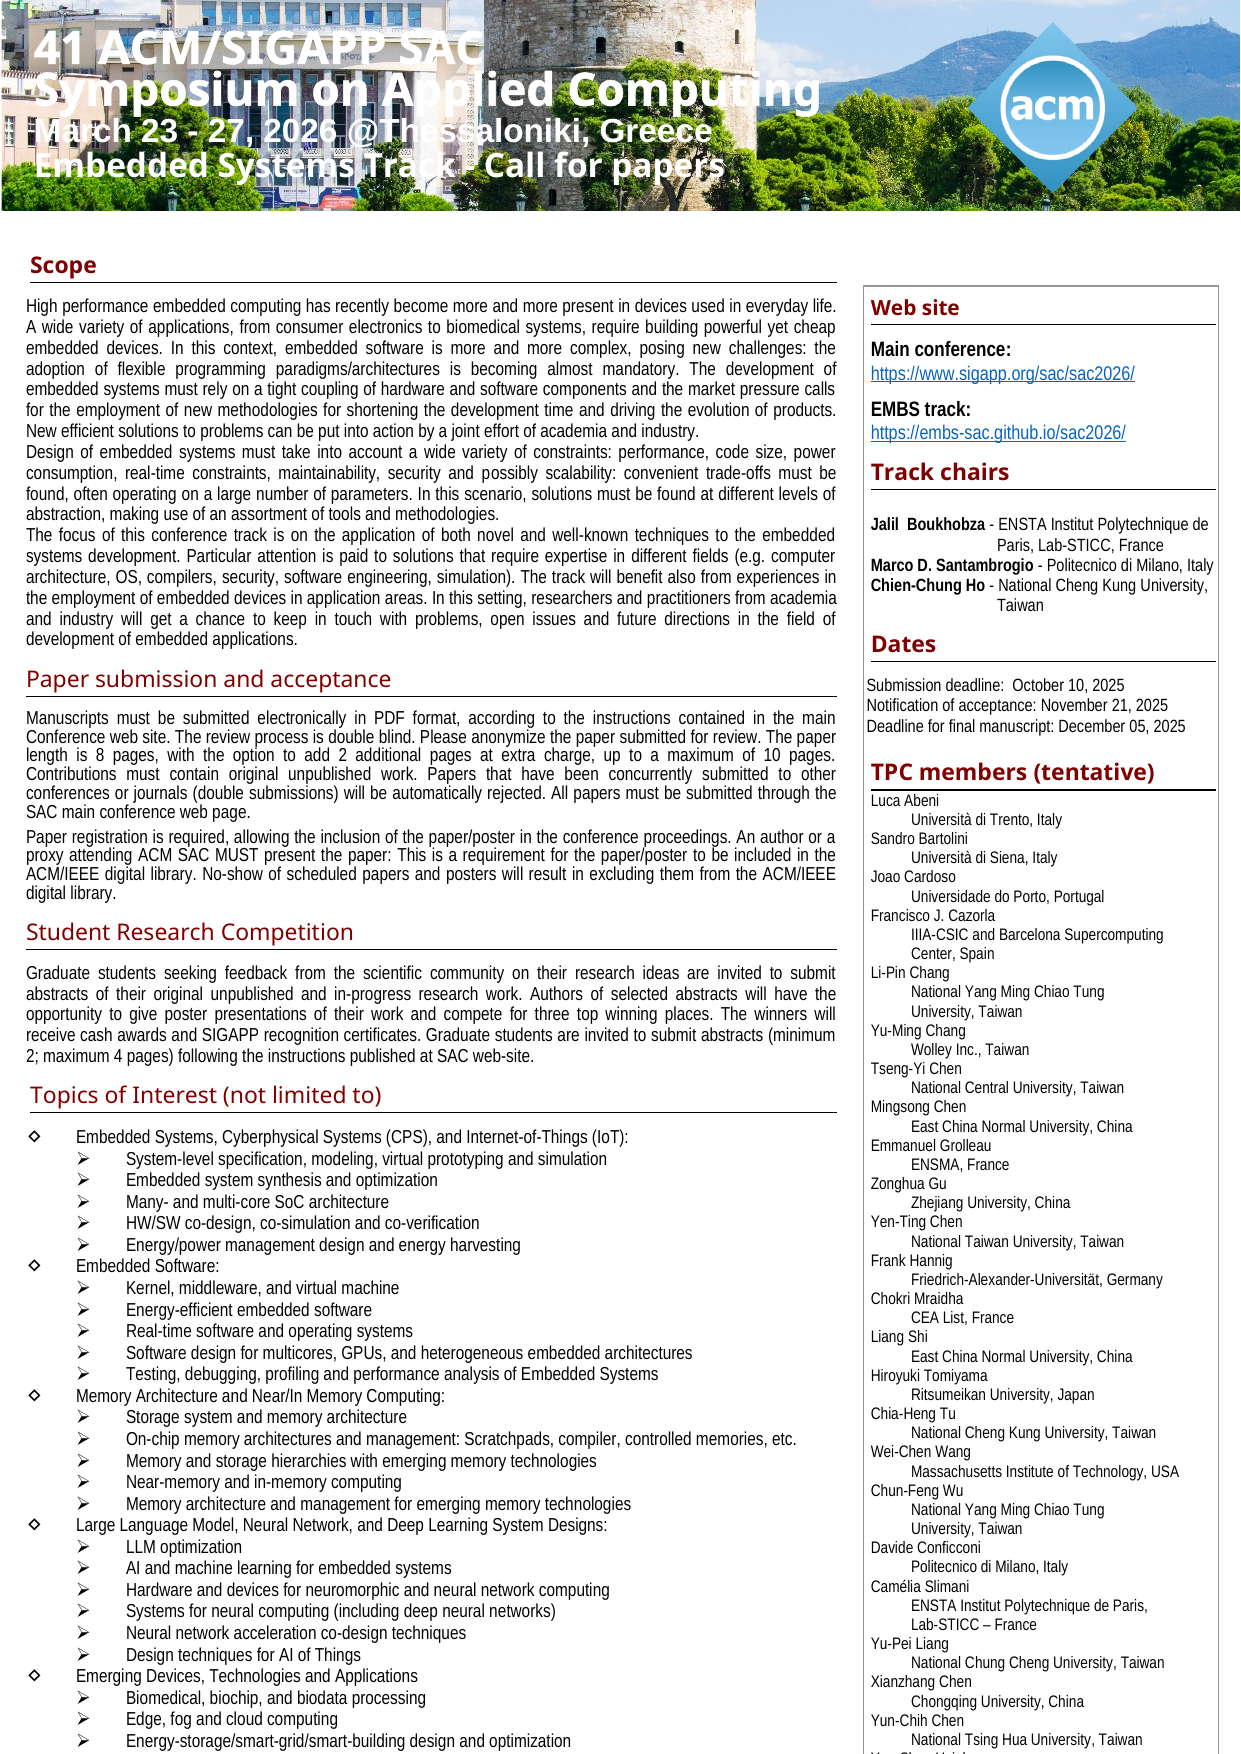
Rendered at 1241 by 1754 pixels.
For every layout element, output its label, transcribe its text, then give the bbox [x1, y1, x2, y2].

picture [1, 0, 1240, 211]
text April 13 - 17, 2015 Salamanca, Spain [41, 325, 863, 359]
text April 13 - 17, 2015 Salamanca, Spain [864, 325, 1122, 359]
text 30th SAC Symposium on Applied Computing [41, 268, 1122, 325]
